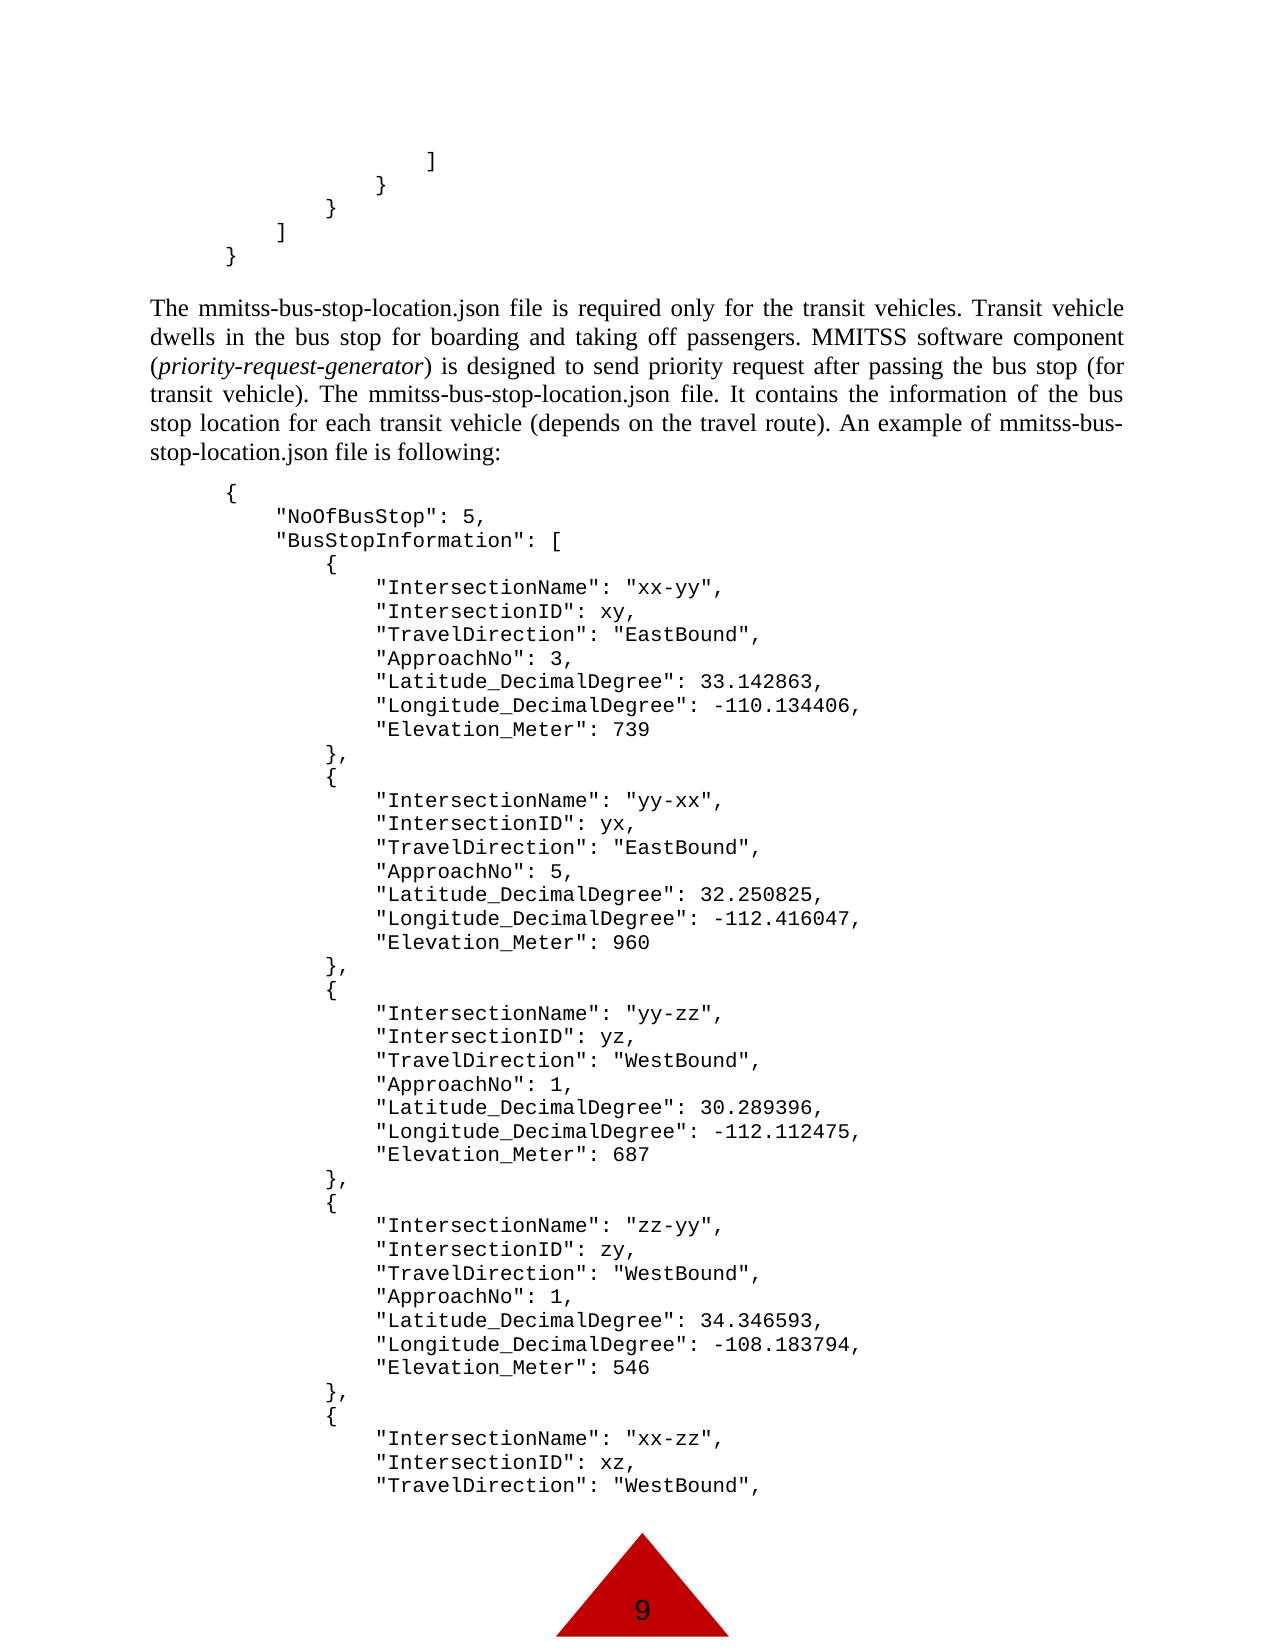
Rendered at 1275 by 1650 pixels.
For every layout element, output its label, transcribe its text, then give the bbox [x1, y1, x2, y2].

text "Latitude_DecimalDegree": 34.346593, [150, 1310, 1125, 1334]
text "TravelDirection": "EastBound", [150, 624, 1125, 648]
text { [150, 482, 1125, 506]
text "Elevation_Meter": 960 [150, 932, 1125, 955]
text } [150, 197, 1125, 221]
text "TravelDirection": "WestBound", [150, 1050, 1125, 1073]
text "IntersectionID": yz, [150, 1026, 1125, 1050]
text "ApproachNo": 5, [150, 861, 1125, 884]
text "IntersectionName": "xx-zz", [150, 1428, 1125, 1452]
text "Latitude_DecimalDegree": 30.289396, [150, 1097, 1125, 1121]
text }, [150, 1381, 1125, 1404]
text "Elevation_Meter": 546 [150, 1357, 1125, 1381]
text "TravelDirection": "EastBound", [150, 837, 1125, 861]
text "IntersectionName": "xx-yy", [150, 577, 1125, 601]
text "BusStopInformation": [ [150, 530, 1125, 553]
text "Longitude_DecimalDegree": -110.134406, [150, 695, 1125, 719]
text } [150, 174, 1125, 197]
text "TravelDirection": "WestBound", [150, 1476, 1125, 1499]
text { [150, 1192, 1125, 1215]
text "Longitude_DecimalDegree": -112.112475, [150, 1121, 1125, 1144]
text "Longitude_DecimalDegree": -112.416047, [150, 908, 1125, 932]
text } [150, 244, 1125, 268]
text "Elevation_Meter": 739 [150, 719, 1125, 742]
text }, [150, 955, 1125, 979]
text "IntersectionID": xy, [150, 601, 1125, 624]
text { [150, 553, 1125, 577]
text }, [150, 742, 1125, 766]
text The mmitss-bus-stop-location.json file is required only for the transit vehicles. Transit vehicle dwells in the bus stop for boarding and taking off passengers. MMITSS software component (priority-request-generator) is designed to send priority request after passing the bus stop (for transit vehicle). The mmitss-bus-stop-location.json file. It contains the information of the bus stop location for each transit vehicle (depends on the travel route). An example of mmitss-bus-stop-location.json file is following: [150, 293, 1125, 466]
text "NoOfBusStop": 5, [150, 506, 1125, 530]
text { [150, 979, 1125, 1003]
text "IntersectionID": zy, [150, 1239, 1125, 1263]
text "Elevation_Meter": 687 [150, 1144, 1125, 1168]
text "IntersectionName": "zz-yy", [150, 1215, 1125, 1239]
text "ApproachNo": 1, [150, 1286, 1125, 1310]
text "Latitude_DecimalDegree": 32.250825, [150, 884, 1125, 908]
text "IntersectionID": xz, [150, 1452, 1125, 1476]
text "TravelDirection": "WestBound", [150, 1263, 1125, 1286]
text ] [150, 221, 1125, 244]
text "ApproachNo": 3, [150, 648, 1125, 672]
text ] [150, 150, 1125, 174]
text "IntersectionID": yx, [150, 813, 1125, 837]
text "IntersectionName": "yy-xx", [150, 790, 1125, 813]
text "IntersectionName": "yy-zz", [150, 1003, 1125, 1026]
text }, [150, 1168, 1125, 1192]
text "Longitude_DecimalDegree": -108.183794, [150, 1334, 1125, 1357]
text { [150, 1404, 1125, 1428]
text { [150, 766, 1125, 790]
text "ApproachNo": 1, [150, 1073, 1125, 1097]
text "Latitude_DecimalDegree": 33.142863, [150, 672, 1125, 695]
